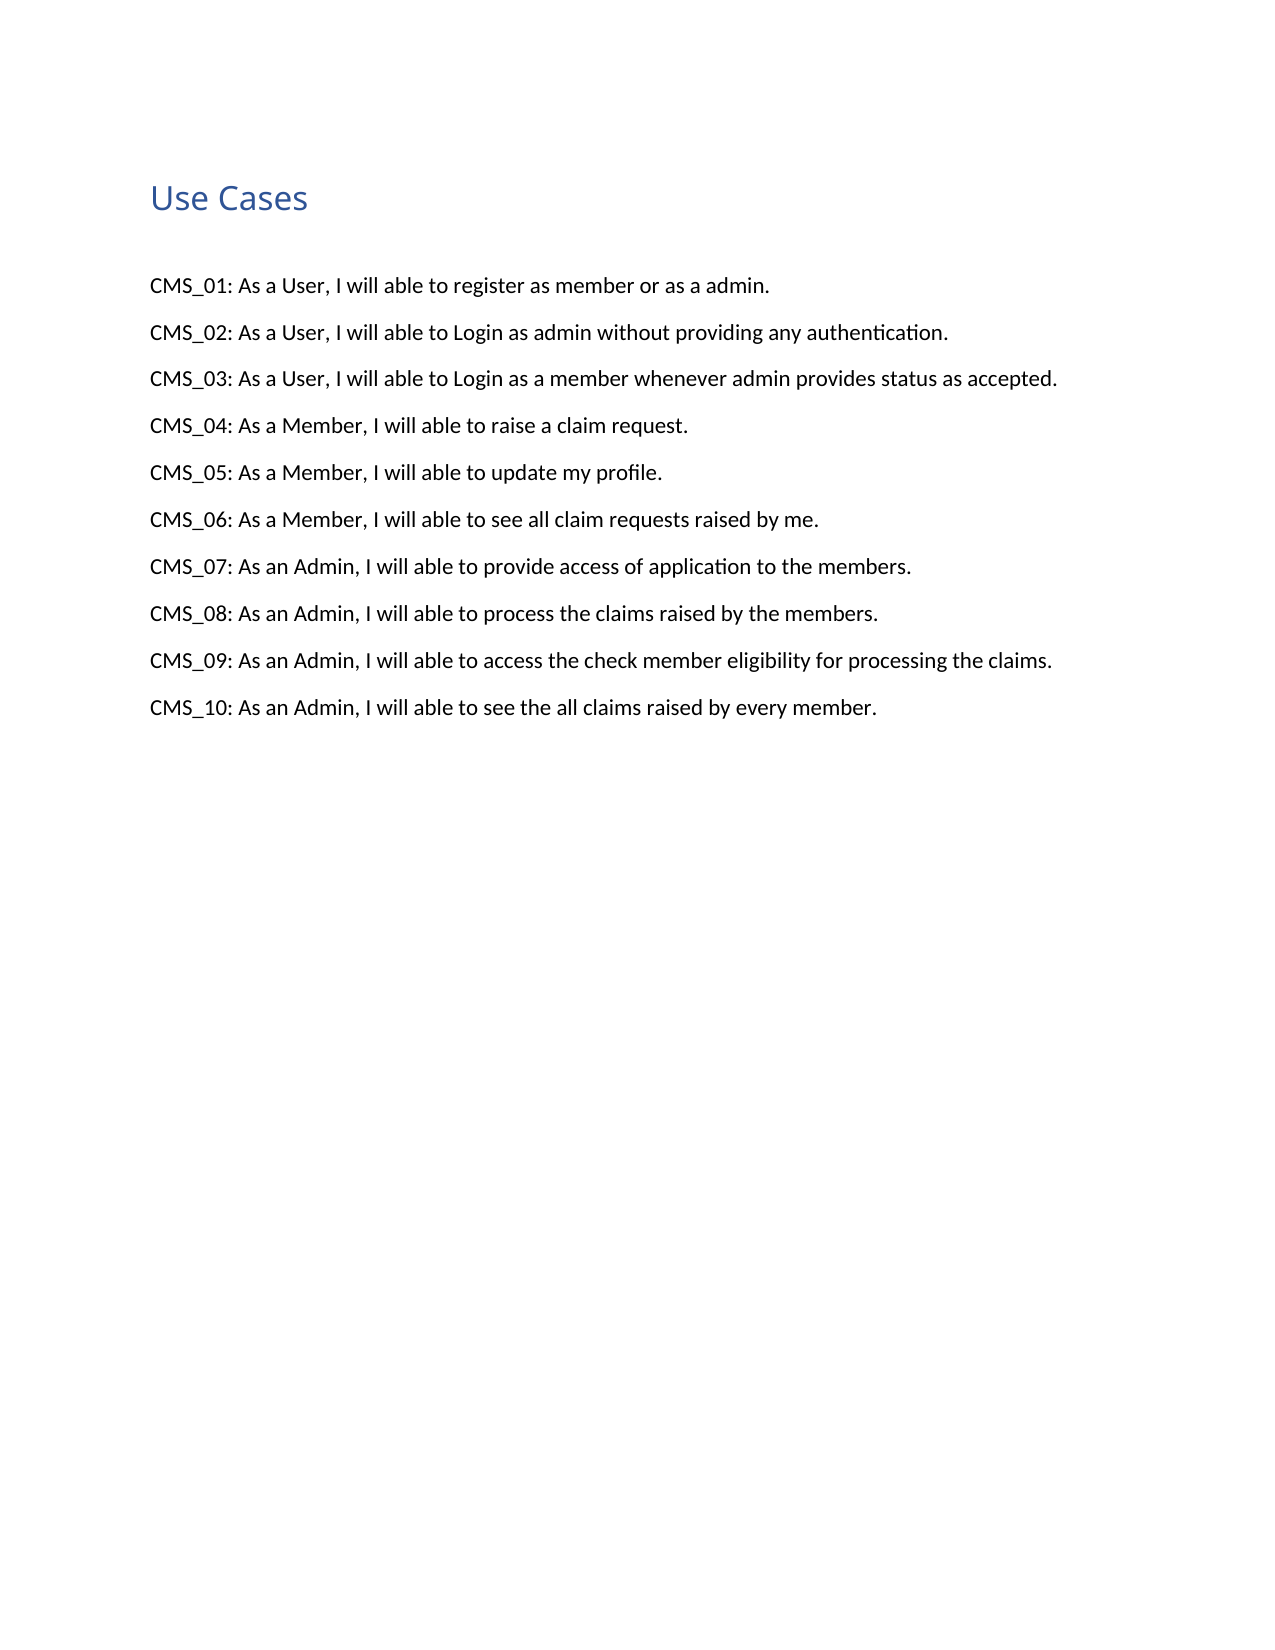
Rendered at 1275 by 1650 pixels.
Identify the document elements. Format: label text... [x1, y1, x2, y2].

text CMS_10: As an Admin, I will able to see the all claims raised by every member. [150, 693, 1125, 721]
text CMS_04: As a Member, I will able to raise a claim request. [150, 411, 1125, 439]
subtitle Use Cases [150, 175, 1125, 220]
text CMS_09: As an Admin, I will able to access the check member eligibility for processing the claims. [150, 646, 1125, 674]
text CMS_03: As a User, I will able to Login as a member whenever admin provides status as accepted. [150, 364, 1125, 393]
text CMS_01: As a User, I will able to register as member or as a admin. [150, 271, 1125, 299]
text CMS_06: As a Member, I will able to see all claim requests raised by me. [150, 505, 1125, 533]
text CMS_08: As an Admin, I will able to process the claims raised by the members. [150, 599, 1125, 627]
text CMS_07: As an Admin, I will able to provide access of application to the members. [150, 552, 1125, 580]
text CMS_02: As a User, I will able to Login as admin without providing any authentication. [150, 318, 1125, 346]
text CMS_05: As a Member, I will able to update my profile. [150, 458, 1125, 486]
